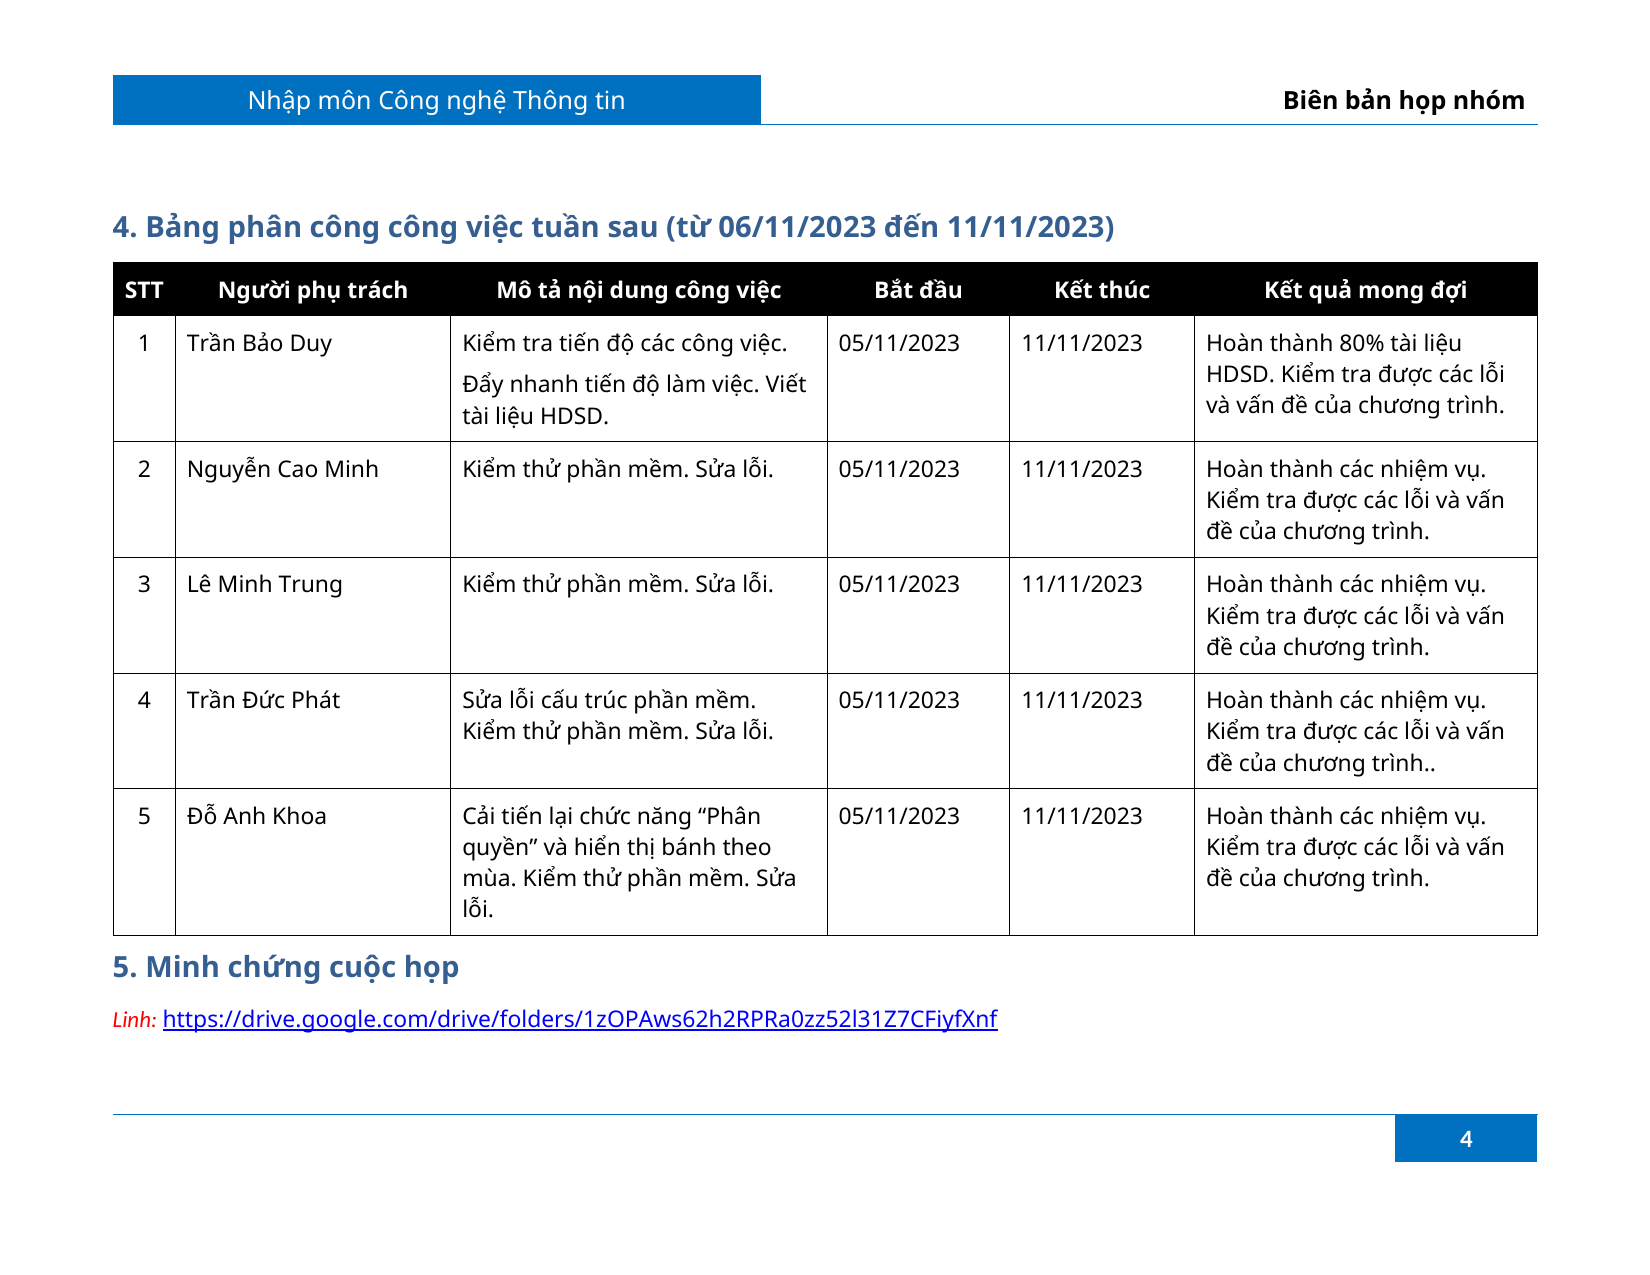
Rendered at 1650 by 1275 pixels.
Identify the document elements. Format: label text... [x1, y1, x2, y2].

table_cell 3 [114, 558, 175, 673]
table_cell Đỗ Anh Khoa [176, 789, 450, 935]
table_cell 4 [114, 674, 175, 788]
table_cell Hoàn thành các nhiệm vụ. Kiểm tra được các lỗi và vấn đề của chương trình. [1195, 789, 1537, 935]
list Minh chứng cuộc họp [112, 947, 1537, 986]
table_cell Hoàn thành 80% tài liệu HDSD. Kiểm tra được các lỗi và vấn đề của chương trình. [1195, 316, 1537, 441]
table_cell 1 [114, 316, 175, 441]
table_cell Trần Bảo Duy [176, 316, 450, 441]
table_cell Hoàn thành các nhiệm vụ. Kiểm tra được các lỗi và vấn đề của chương trình. [1195, 558, 1537, 673]
table_cell 11/11/2023 [1010, 789, 1194, 935]
table_cell 11/11/2023 [1010, 558, 1194, 673]
table_cell Kiểm thử phần mềm. Sửa lỗi. [451, 442, 827, 557]
table_cell 11/11/2023 [1010, 316, 1194, 441]
table_cell 05/11/2023 [828, 442, 1009, 557]
table_header Bắt đầu [828, 263, 1009, 315]
table_cell Nguyễn Cao Minh [176, 442, 450, 557]
table_cell 05/11/2023 [828, 558, 1009, 673]
table_cell 05/11/2023 [828, 316, 1009, 441]
table_cell Lê Minh Trung [176, 558, 450, 673]
text Linh: https://drive.google.com/drive/folders/1zOPAws62h2RPRa0zz52l31Z7CFiyfXnf [112, 1003, 1537, 1034]
table_cell Cải tiến lại chức năng “Phân quyền” và hiển thị bánh theo mùa. Kiểm thử phần mềm. Sửa lỗi. [451, 789, 827, 935]
table_header Mô tả nội dung công việc [451, 263, 827, 315]
table_header Kết thúc [1010, 263, 1194, 315]
table_cell 05/11/2023 [828, 789, 1009, 935]
table_cell Kiểm thử phần mềm. Sửa lỗi. [451, 558, 827, 673]
table_cell Trần Đức Phát [176, 674, 450, 788]
subtitle Bảng phân công công việc tuần sau (từ 06/11/2023 đến 11/11/2023) [112, 206, 1537, 246]
table_header STT [114, 263, 175, 315]
table_header Kết quả mong đợi [1195, 263, 1537, 315]
table_cell 05/11/2023 [828, 674, 1009, 788]
table_cell Hoàn thành các nhiệm vụ. Kiểm tra được các lỗi và vấn đề của chương trình.. [1195, 674, 1537, 788]
table_cell Sửa lỗi cấu trúc phần mềm. Kiểm thử phần mềm. Sửa lỗi. [451, 674, 827, 788]
table_cell 11/11/2023 [1010, 442, 1194, 557]
table_cell Kiểm tra tiến độ các công việc. Đẩy nhanh tiến độ làm việc. Viết tài liệu HDSD. [451, 316, 827, 441]
table_cell 5 [114, 789, 175, 935]
table_header Người phụ trách [176, 263, 450, 315]
table_cell Hoàn thành các nhiệm vụ. Kiểm tra được các lỗi và vấn đề của chương trình. [1195, 442, 1537, 557]
table_cell 11/11/2023 [1010, 674, 1194, 788]
table_cell 2 [114, 442, 175, 557]
